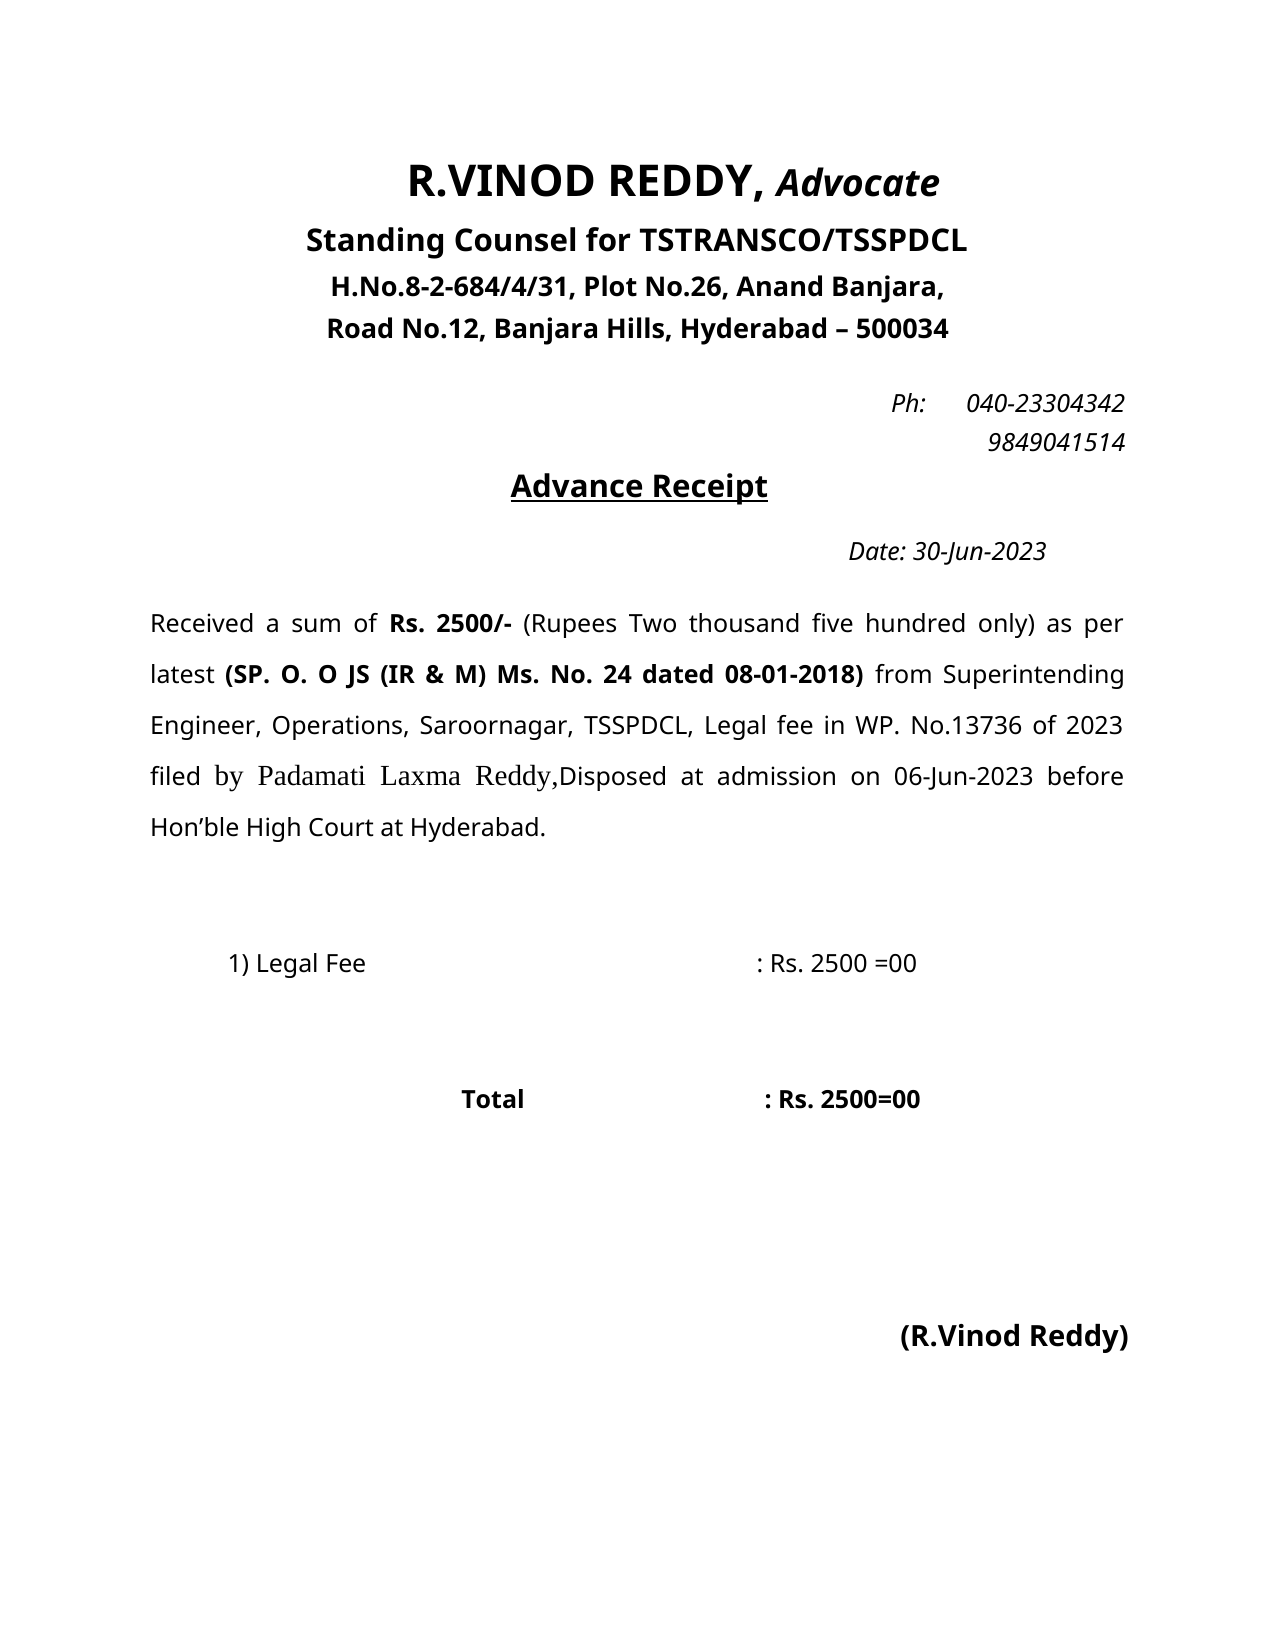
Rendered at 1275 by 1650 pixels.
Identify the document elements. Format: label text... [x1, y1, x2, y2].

text 1) Legal Fee : Rs. 2500 =00 [227, 946, 1010, 980]
text (R.Vinod Reddy) [677, 1315, 1128, 1355]
text H.No.8-2-684/4/31, Plot No.26, Anand Banjara, [150, 267, 1125, 304]
text Standing Counsel for TSTRANSCO/TSSPDCL [227, 218, 1047, 261]
text Total : Rs. 2500=00 [227, 1082, 1010, 1116]
text 9849041514 [150, 424, 1125, 458]
text Received a sum of Rs. 2500/- (Rupees Two thousand five hundred only) as per latest (SP. O. O JS (IR & M) Ms. No. 24 dated 08-01-2018) from Superintending Engineer, Operations, Saroornagar, TSSPDCL, Legal fee in WP. No.13736 of 2023 filed by Padamati Laxma Reddy,Disposed at admission on 06-Jun-2023 before Hon’ble High Court at Hyderabad. [150, 605, 1125, 844]
text Ph: 040-23304342 [150, 385, 1125, 419]
text Date: 30-Jun-2023 [227, 533, 1047, 567]
text R.VINOD REDDY, Advocate [227, 150, 1047, 209]
text Road No.12, Banjara Hills, Hyderabad – 500034 [150, 310, 1125, 347]
text Advance Receipt [150, 463, 1128, 506]
